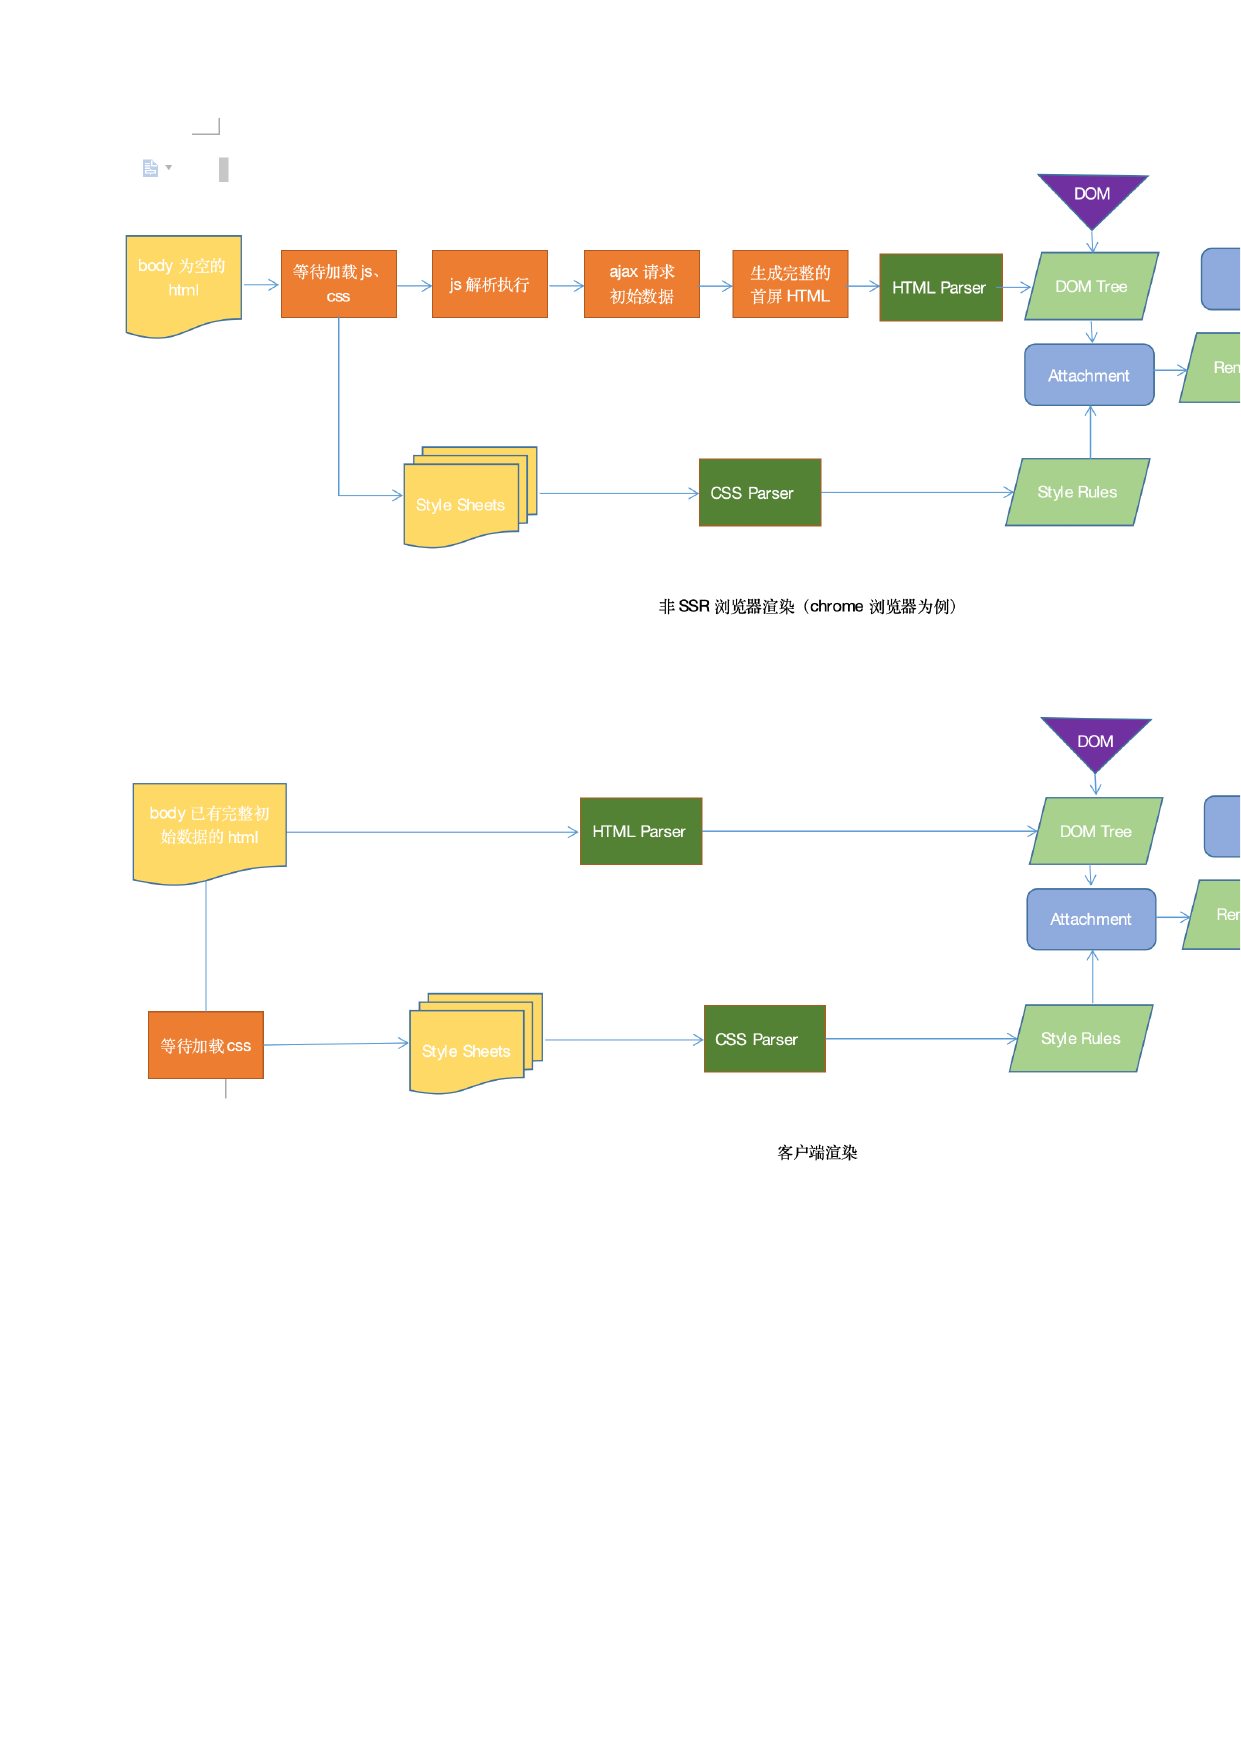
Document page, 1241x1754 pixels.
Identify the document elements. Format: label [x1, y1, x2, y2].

picture [118, 118, 1241, 636]
picture [118, 680, 1241, 1184]
